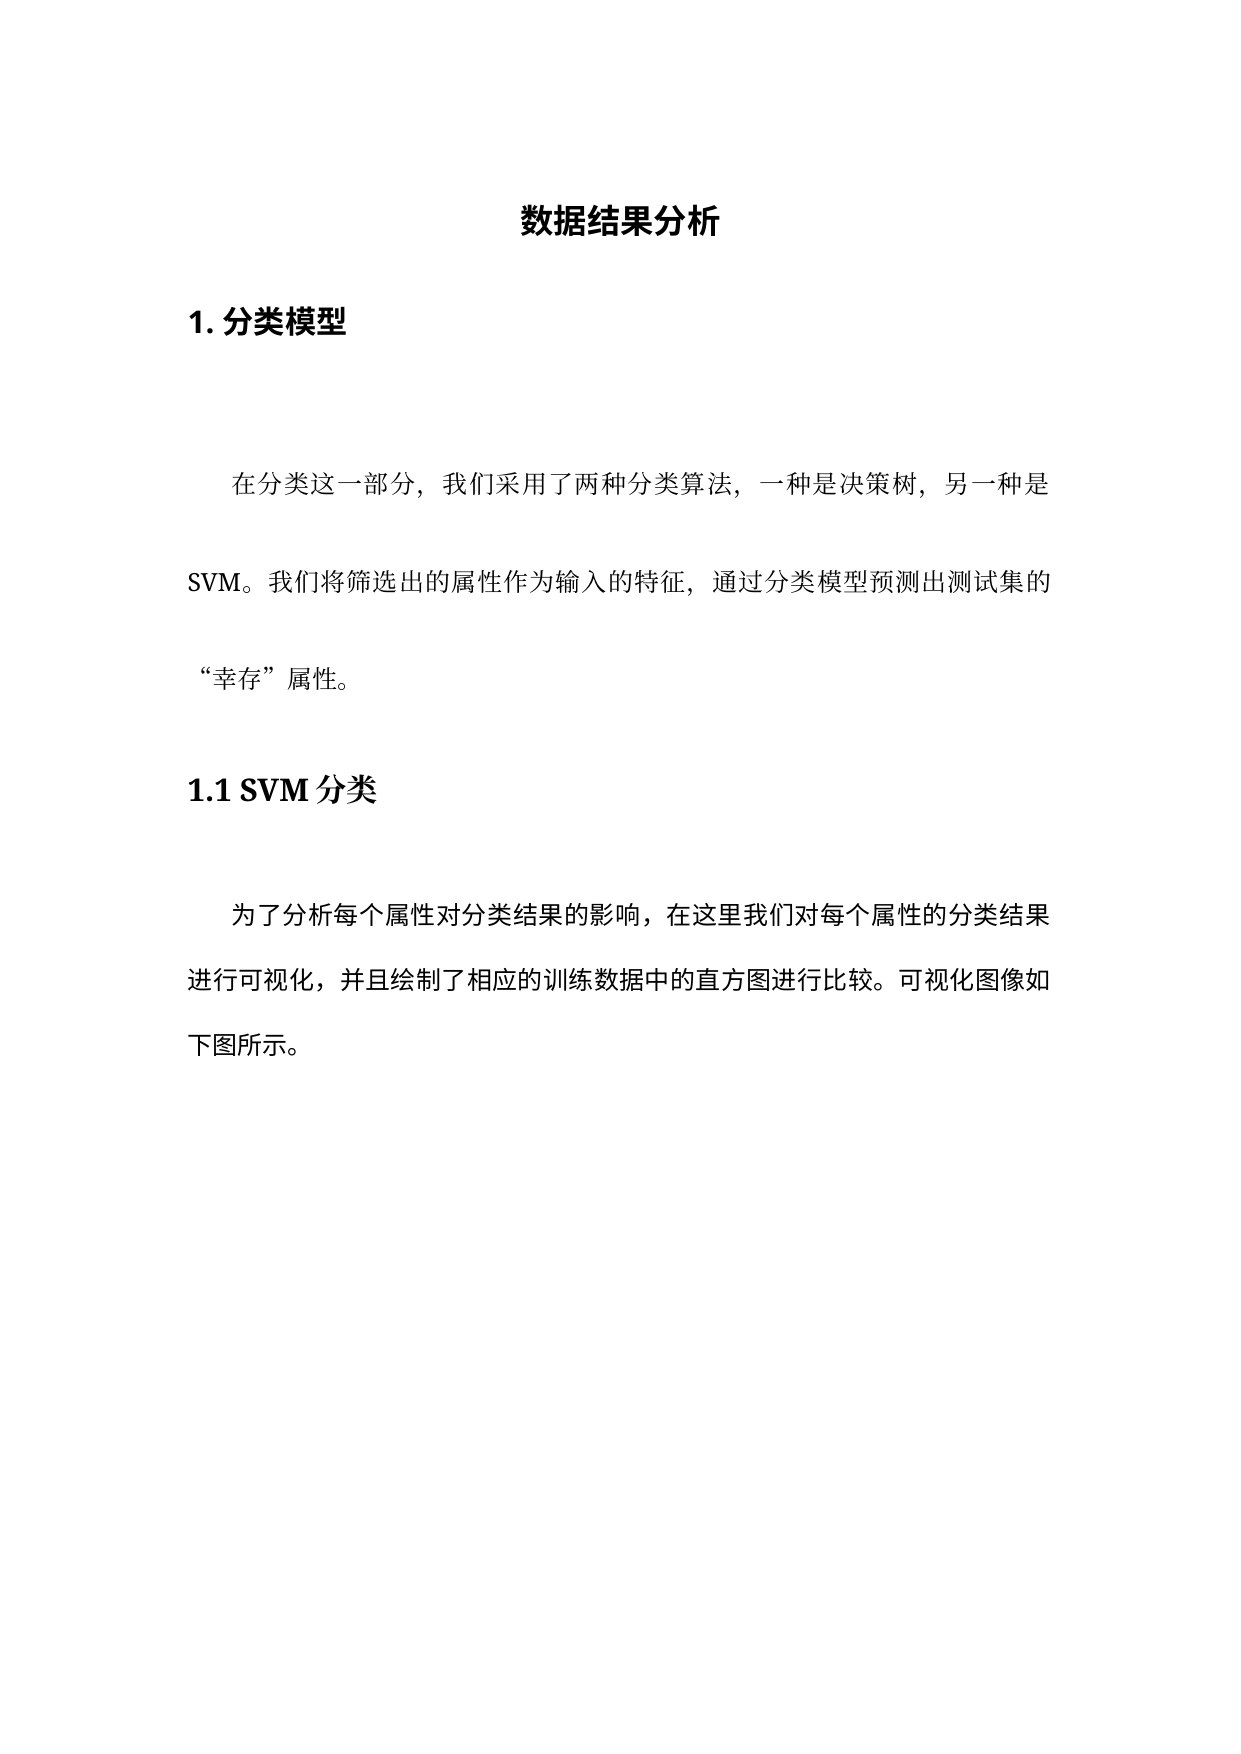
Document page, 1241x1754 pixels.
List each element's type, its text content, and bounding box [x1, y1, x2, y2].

title 数据结果分析 [187, 187, 1053, 252]
text 在分类这一部分，我们采用了两种分类算法，一种是决策树，另一种是SVM。我们将筛选出的属性作为输入的特征，通过分类模型预测出测试集的“幸存”属性。 [187, 451, 1053, 711]
text 为了分析每个属性对分类结果的影响，在这里我们对每个属性的分类结果进行可视化，并且绘制了相应的训练数据中的直方图进行比较。可视化图像如下图所示。 [187, 881, 1053, 1076]
subtitle 1. 分类模型 [187, 287, 1053, 352]
subtitle 1.1 SVM分类 [187, 756, 1053, 821]
